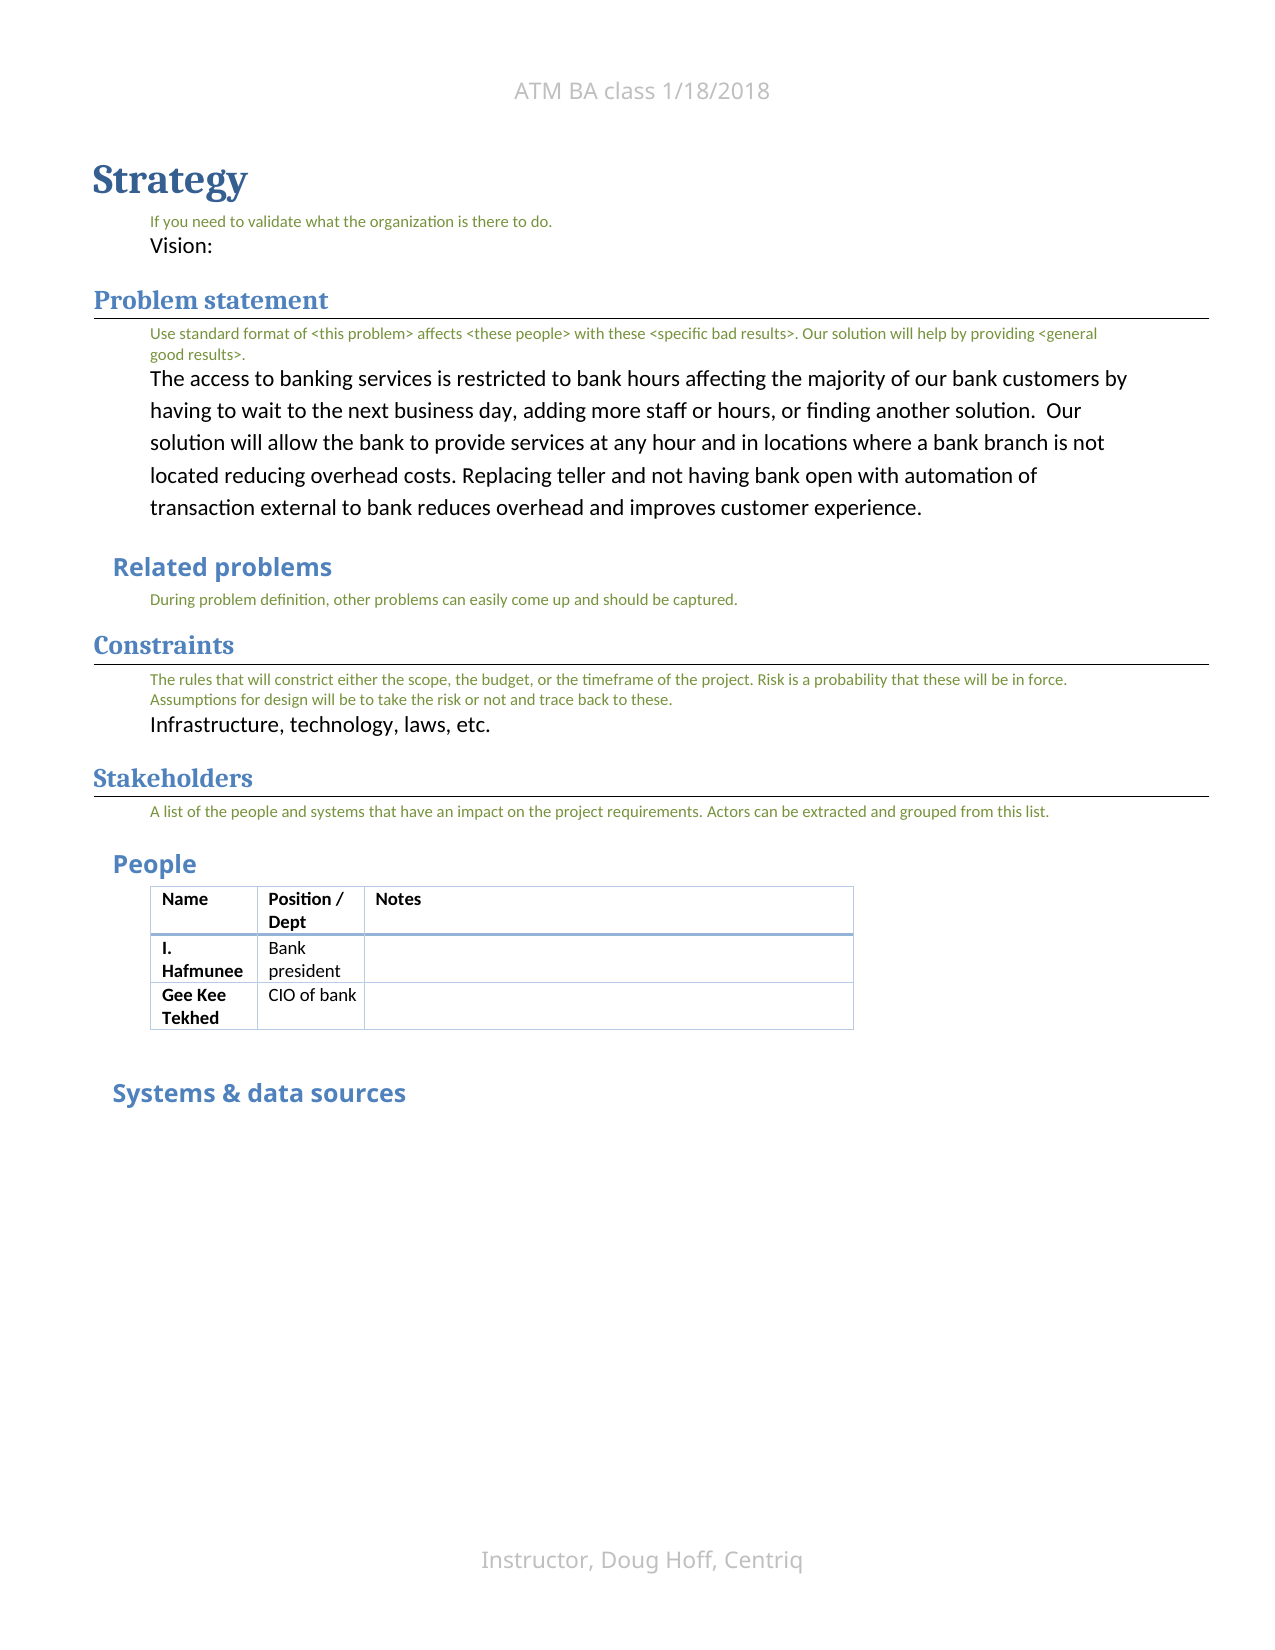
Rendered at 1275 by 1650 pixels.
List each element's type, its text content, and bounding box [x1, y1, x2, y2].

text The rules that will constrict either the scope, the budget, or the timeframe of the project. Risk is a probability that these will be in force. Assumptions for design will be to take the risk or not and trace back to these. [150, 669, 1135, 710]
subtitle Related problems [112, 550, 1135, 584]
subtitle Stakeholders [94, 763, 1209, 796]
table_cell CIO of bank [258, 983, 364, 1029]
table_cell [365, 983, 853, 1029]
text Infrastructure, technology, laws, etc. [150, 710, 1134, 738]
table_cell Bank president [258, 936, 364, 982]
table_cell I. Hafmunee [151, 936, 257, 982]
table_cell [365, 936, 853, 982]
table_header Name [151, 887, 257, 933]
subtitle Problem statement [94, 285, 1209, 318]
table_cell Gee Kee Tekhed [151, 983, 257, 1029]
text If you need to validate what the organization is there to do. [150, 211, 1135, 232]
subtitle Constraints [94, 630, 1209, 664]
text Vision: [150, 232, 1134, 260]
subtitle Strategy [93, 156, 1135, 204]
table_header Notes [365, 887, 853, 933]
text The access to banking services is restricted to bank hours affecting the majority of our bank customers by having to wait to the next business day, adding more staff or hours, or finding another solution. Our solution will allow the bank to provide services at any hour and in locations where a bank branch is not located reducing overhead costs. Replacing teller and not having bank open with automation of transaction external to bank reduces overhead and improves customer experience. [150, 364, 1134, 521]
subtitle Systems & data sources [112, 1075, 1135, 1109]
text Use standard format of <this problem> affects <these people> with these <specific bad results>. Our solution will help by providing <general good results>. [150, 323, 1135, 364]
text During problem definition, other problems can easily come up and should be captured. [150, 589, 1135, 609]
subtitle People [112, 847, 1135, 881]
table_header Position / Dept [258, 887, 364, 933]
text A list of the people and systems that have an impact on the project requirements. Actors can be extracted and grouped from this list. [150, 802, 1135, 822]
